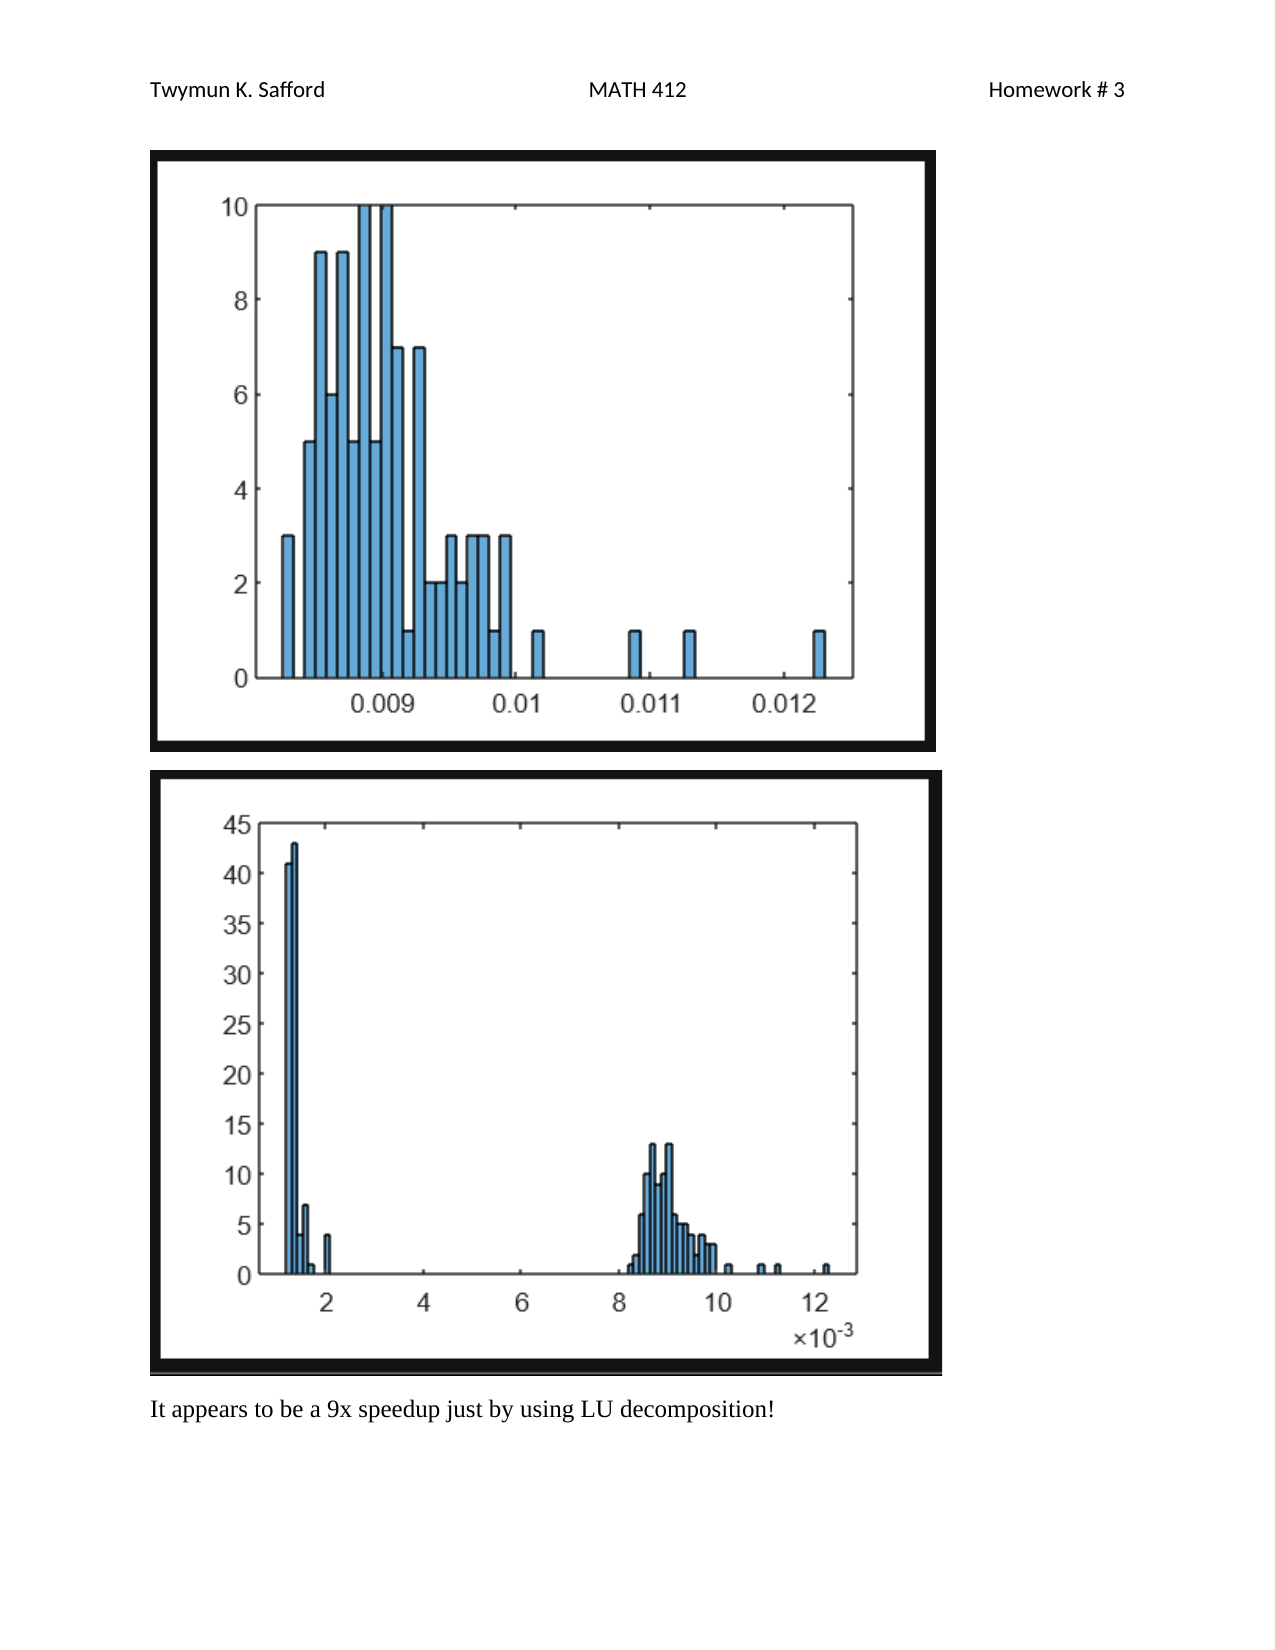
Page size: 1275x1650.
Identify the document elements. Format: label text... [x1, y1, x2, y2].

picture [150, 770, 943, 1376]
text It appears to be a 9x speedup just by using LU decomposition! [150, 1394, 1125, 1423]
picture [150, 150, 936, 752]
